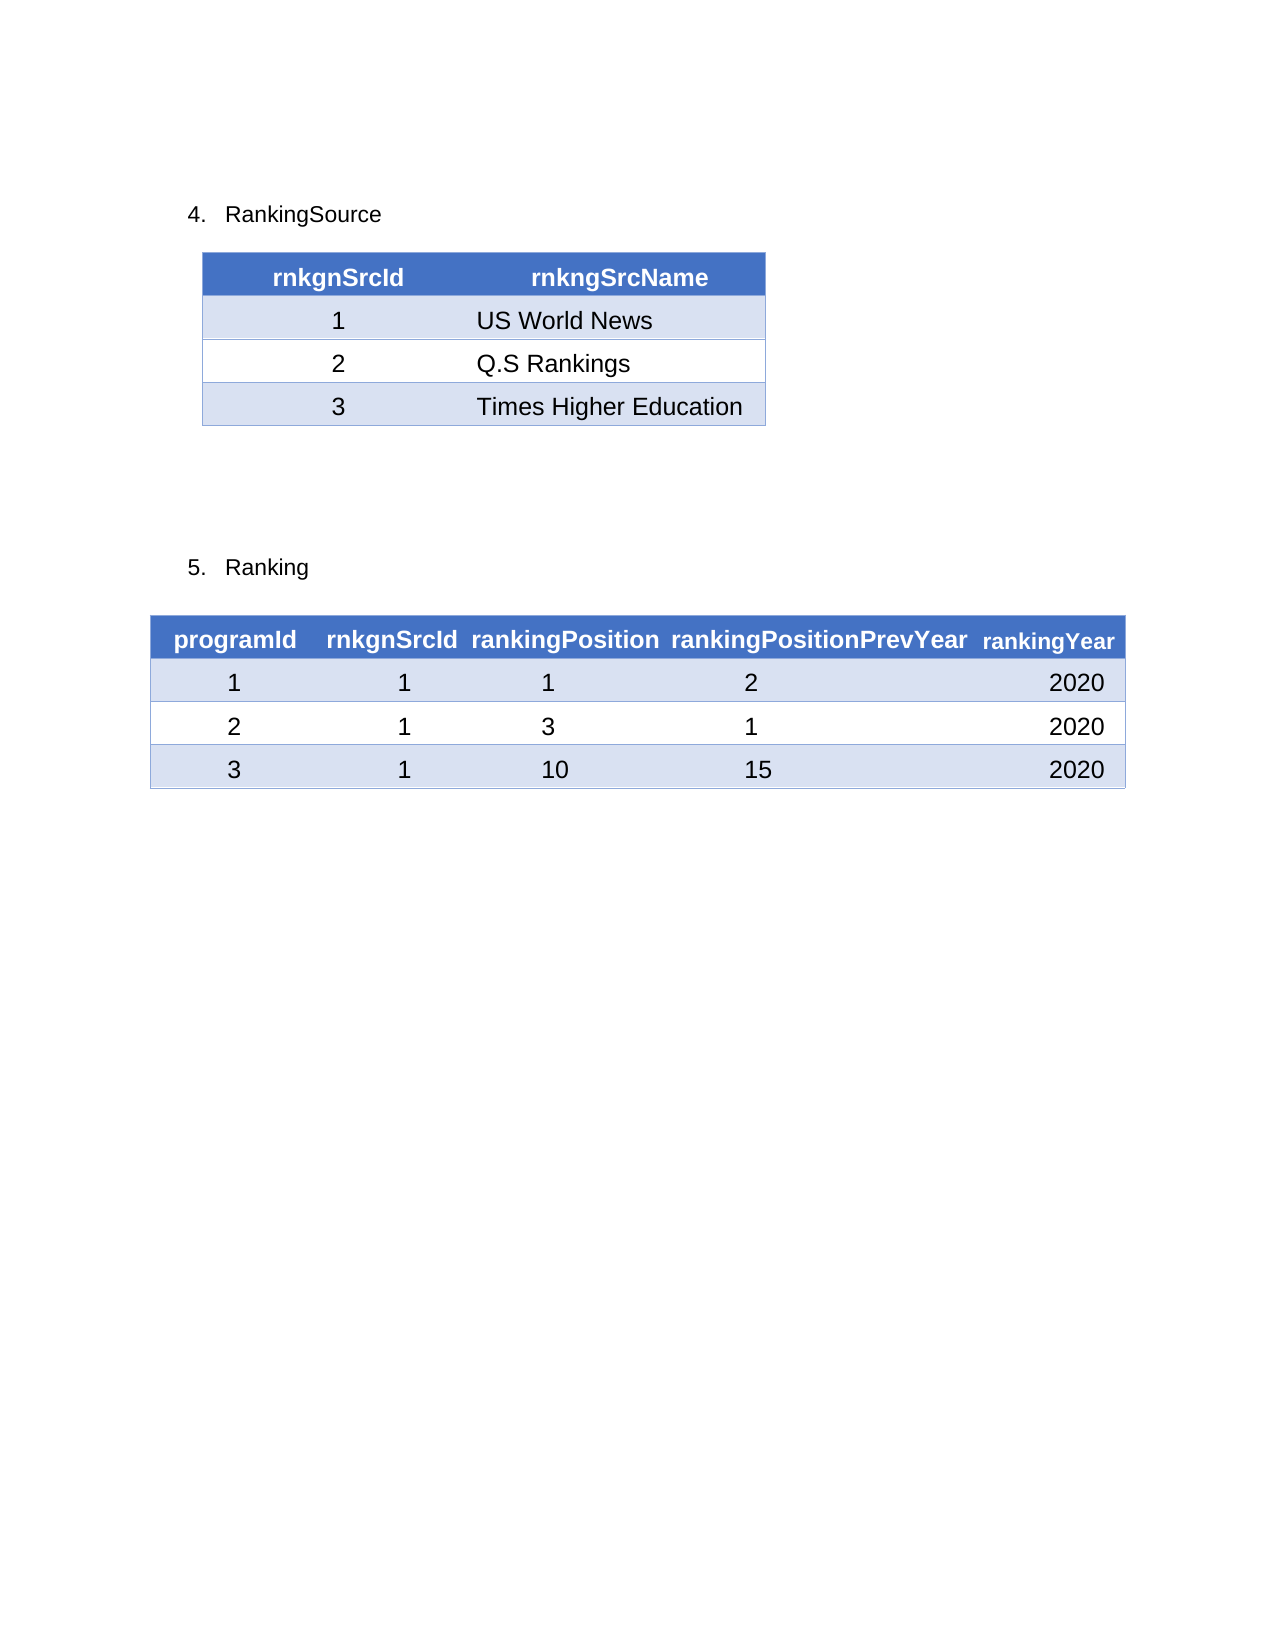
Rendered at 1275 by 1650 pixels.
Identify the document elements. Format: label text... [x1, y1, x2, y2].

table_header programId [151, 616, 320, 658]
table_cell 3 [151, 745, 320, 787]
table_cell 3 [464, 702, 667, 744]
table_header rankingYear [972, 616, 1125, 658]
table_cell 2020 [972, 745, 1125, 787]
table_cell 2 [667, 659, 972, 701]
table_cell US World News [474, 296, 765, 338]
table_cell 2 [151, 702, 320, 744]
table_cell 2020 [972, 702, 1125, 744]
table_cell 1 [464, 659, 667, 701]
table_cell 1 [320, 659, 464, 701]
table_cell 1 [320, 702, 464, 744]
table_cell Times Higher Education [474, 383, 765, 425]
table_header rankingPositionPrevYear [667, 616, 972, 658]
table_header rnkngSrcName [474, 253, 765, 295]
table_cell 2020 [972, 659, 1125, 701]
table_header rnkgnSrcId [320, 616, 464, 658]
table_cell 2 [203, 340, 474, 382]
list Ranking [187, 554, 1125, 581]
table_header rnkgnSrcId [203, 253, 474, 295]
table_cell 3 [203, 383, 474, 425]
table_cell 1 [203, 296, 474, 338]
table_header rankingPosition [464, 616, 667, 658]
table_cell 1 [667, 702, 972, 744]
table_cell Q.S Rankings [474, 340, 765, 382]
table_cell 10 [464, 745, 667, 787]
table_cell 15 [667, 745, 972, 787]
table_cell 1 [151, 659, 320, 701]
list RankingSource [187, 201, 1125, 227]
table_cell 1 [320, 745, 464, 787]
